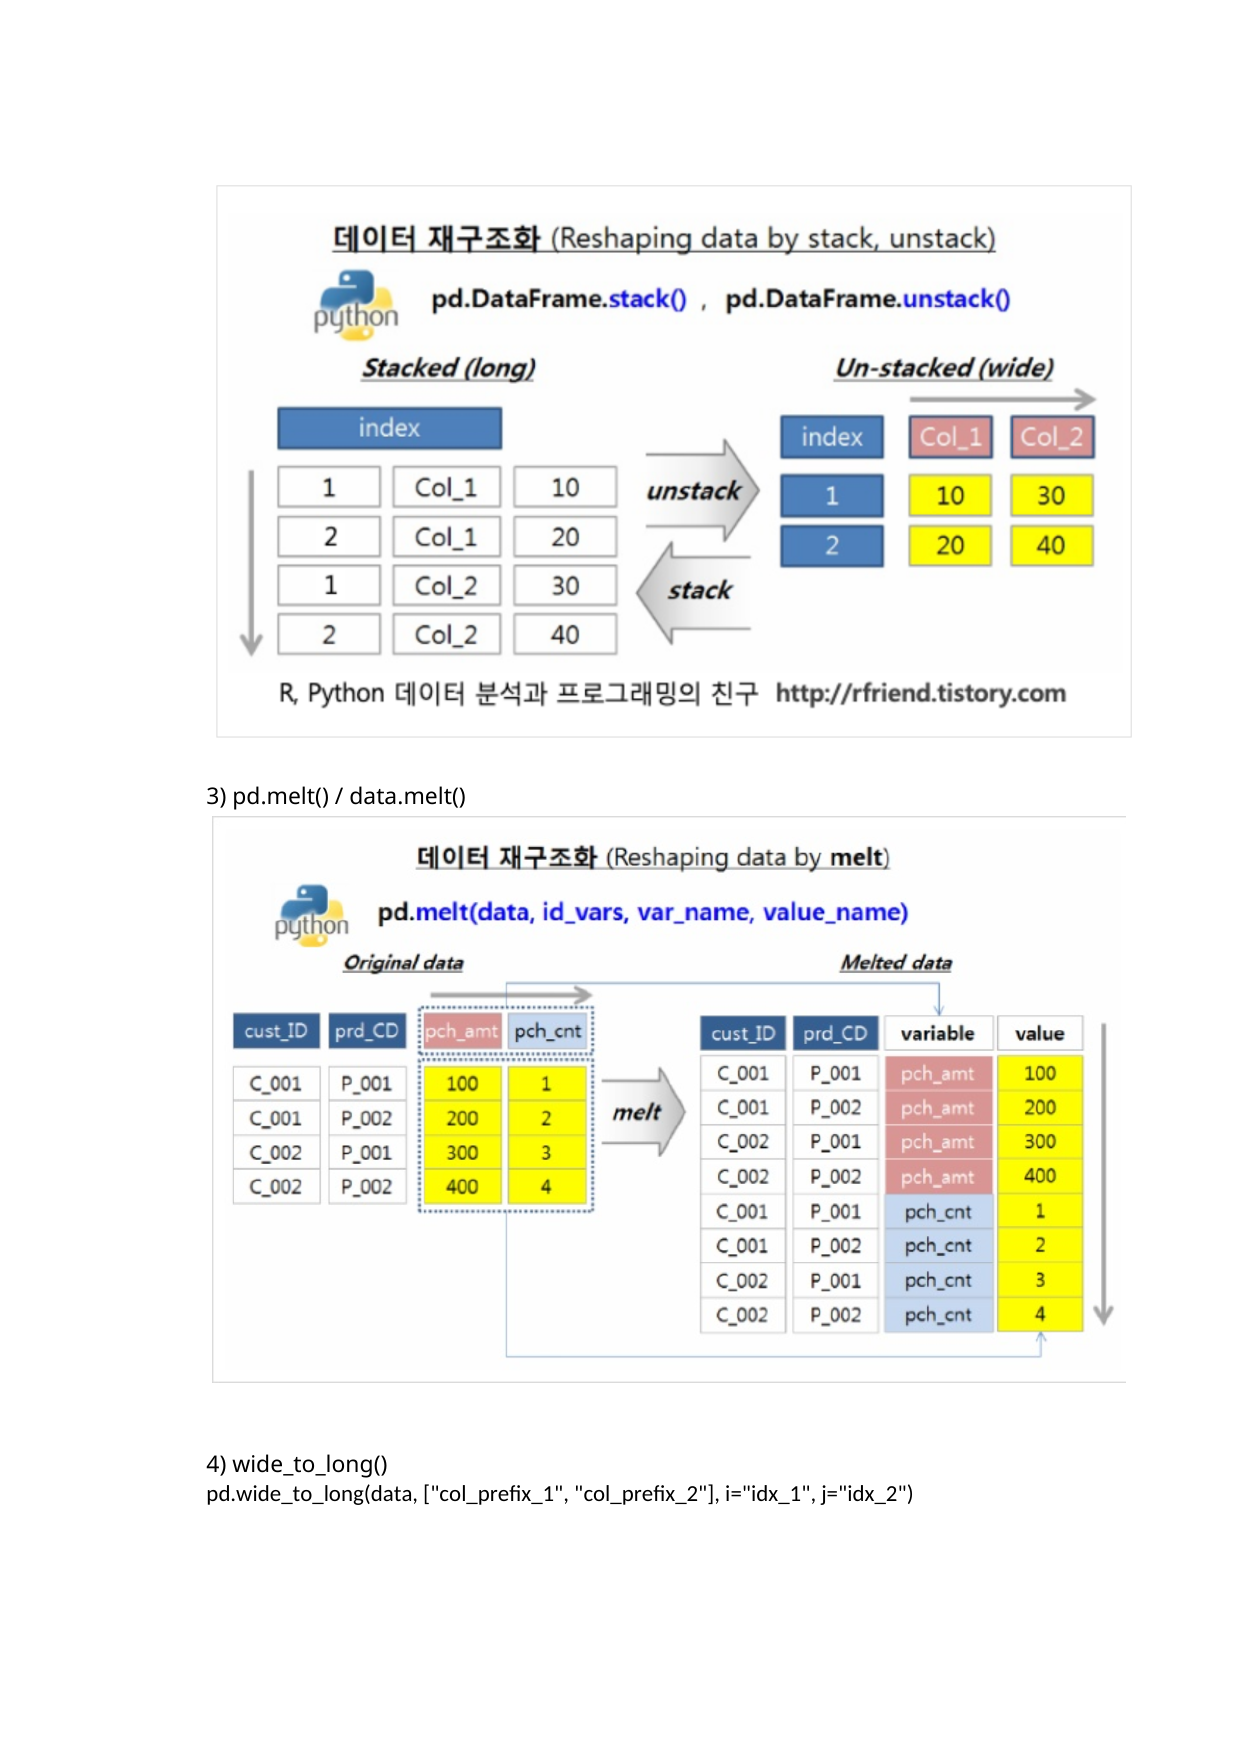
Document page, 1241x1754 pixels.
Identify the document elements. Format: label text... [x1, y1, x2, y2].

text pd.wide_to_long(data, ["col_prefix_1", "col_prefix_2"], i="idx_1", j="idx_2") [206, 1479, 1090, 1507]
text 4) wide_to_long() [206, 1448, 1090, 1479]
picture [206, 177, 1138, 749]
picture [206, 811, 1147, 1386]
text 3) pd.melt() / data.melt() [206, 780, 1090, 811]
